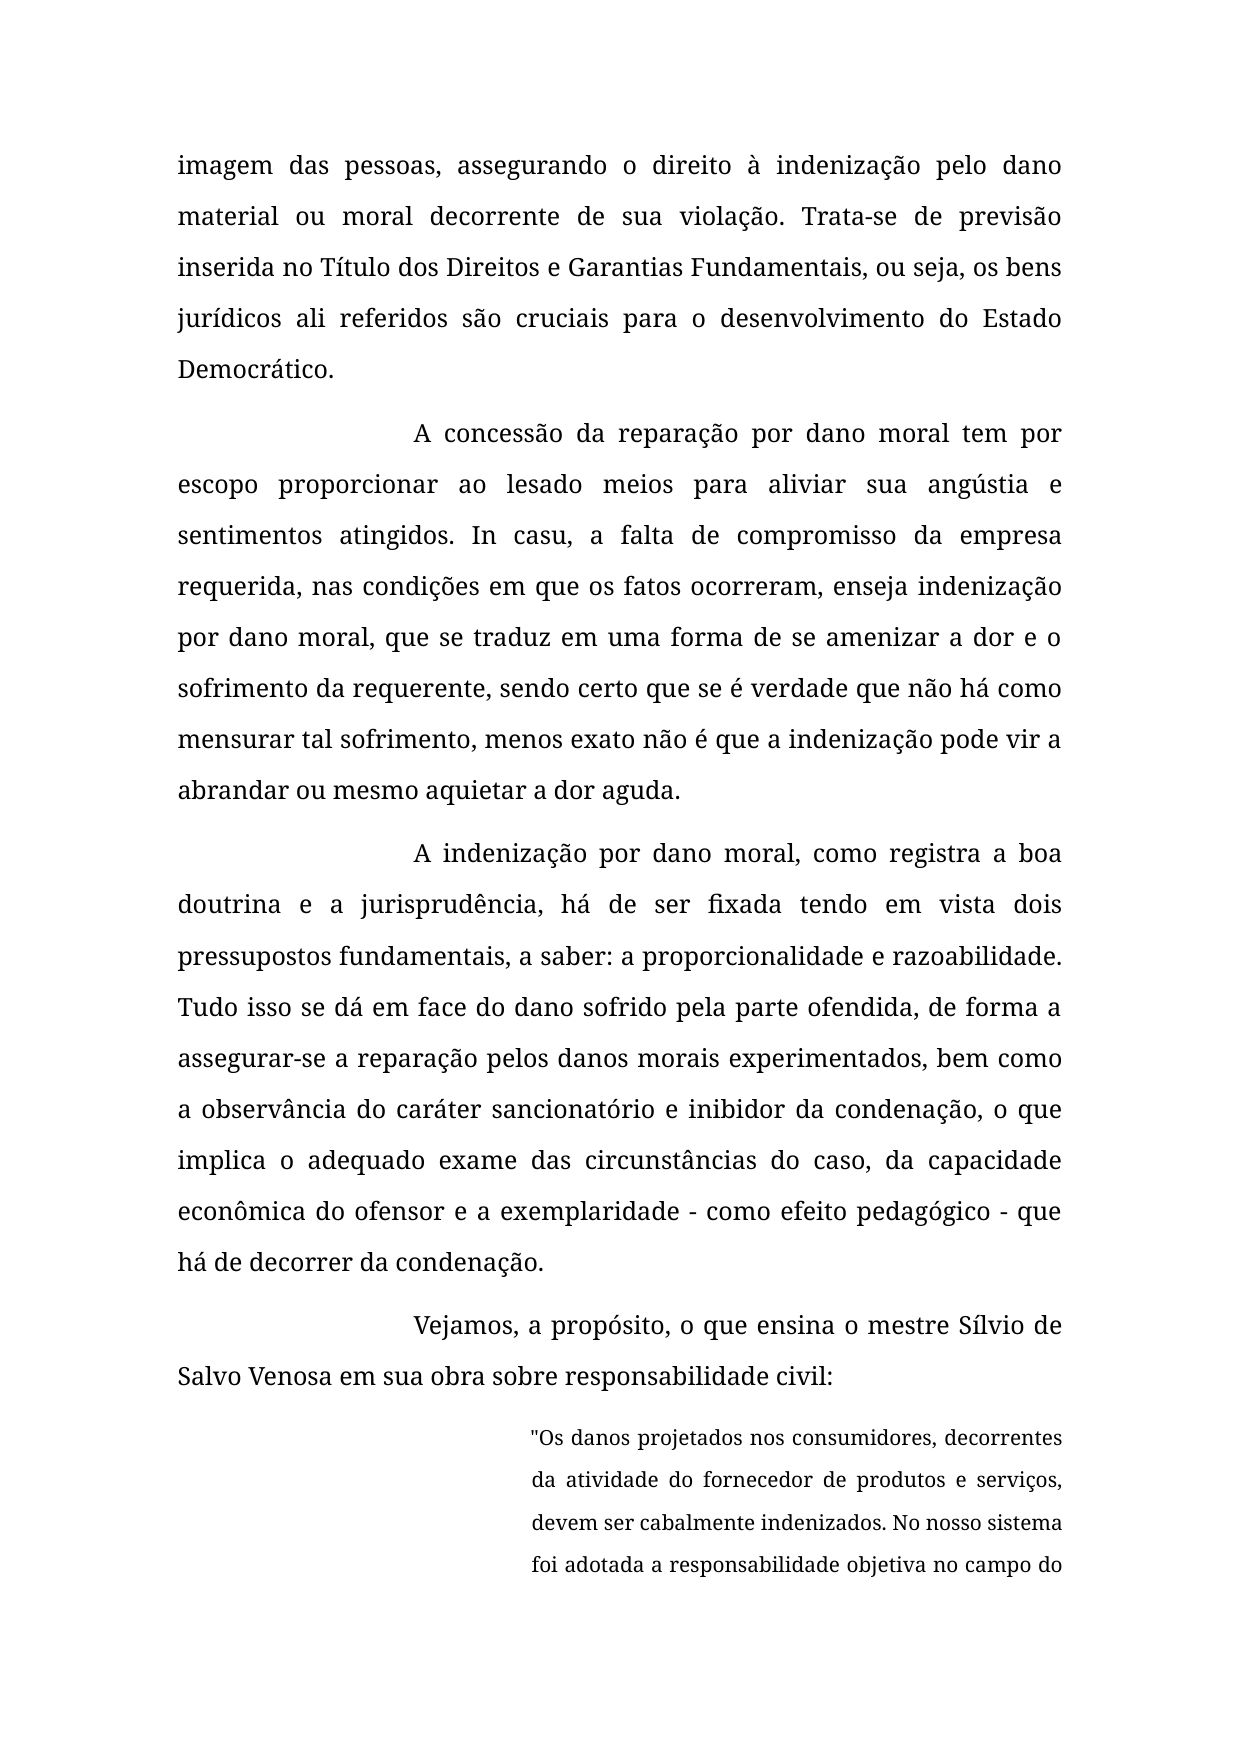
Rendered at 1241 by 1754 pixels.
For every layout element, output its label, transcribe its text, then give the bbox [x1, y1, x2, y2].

text Vejamos, a propósito, o que ensina o mestre Sílvio de Salvo Venosa em sua obra sobre responsabilidade civil: [177, 1308, 1063, 1393]
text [530, 1423, 1063, 1579]
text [177, 148, 1063, 386]
text A concessão da reparação por dano moral tem por escopo proporcionar ao lesado meios para aliviar sua angústia e sentimentos atingidos. In casu, a falta de compromisso da empresa requerida, nas condições em que os fatos ocorreram, enseja indenização por dano moral, que se traduz em uma forma de se amenizar a dor e o sofrimento da requerente, sendo certo que se é verdade que não há como mensurar tal sofrimento, menos exato não é que a indenização pode vir a abrandar ou mesmo aquietar a dor aguda. [177, 415, 1063, 807]
text A indenização por dano moral, como registra a boa doutrina e a jurisprudência, há de ser fixada tendo em vista dois pressupostos fundamentais, a saber: a proporcionalidade e razoabilidade. Tudo isso se dá em face do dano sofrido pela parte ofendida, de forma a assegurar-se a reparação pelos danos morais experimentados, bem como a observância do caráter sancionatório e inibidor da condenação, o que implica o adequado exame das circunstâncias do caso, da capacidade econômica do ofensor e a exemplaridade - como efeito pedagógico - que há de decorrer da condenação. [177, 836, 1063, 1278]
